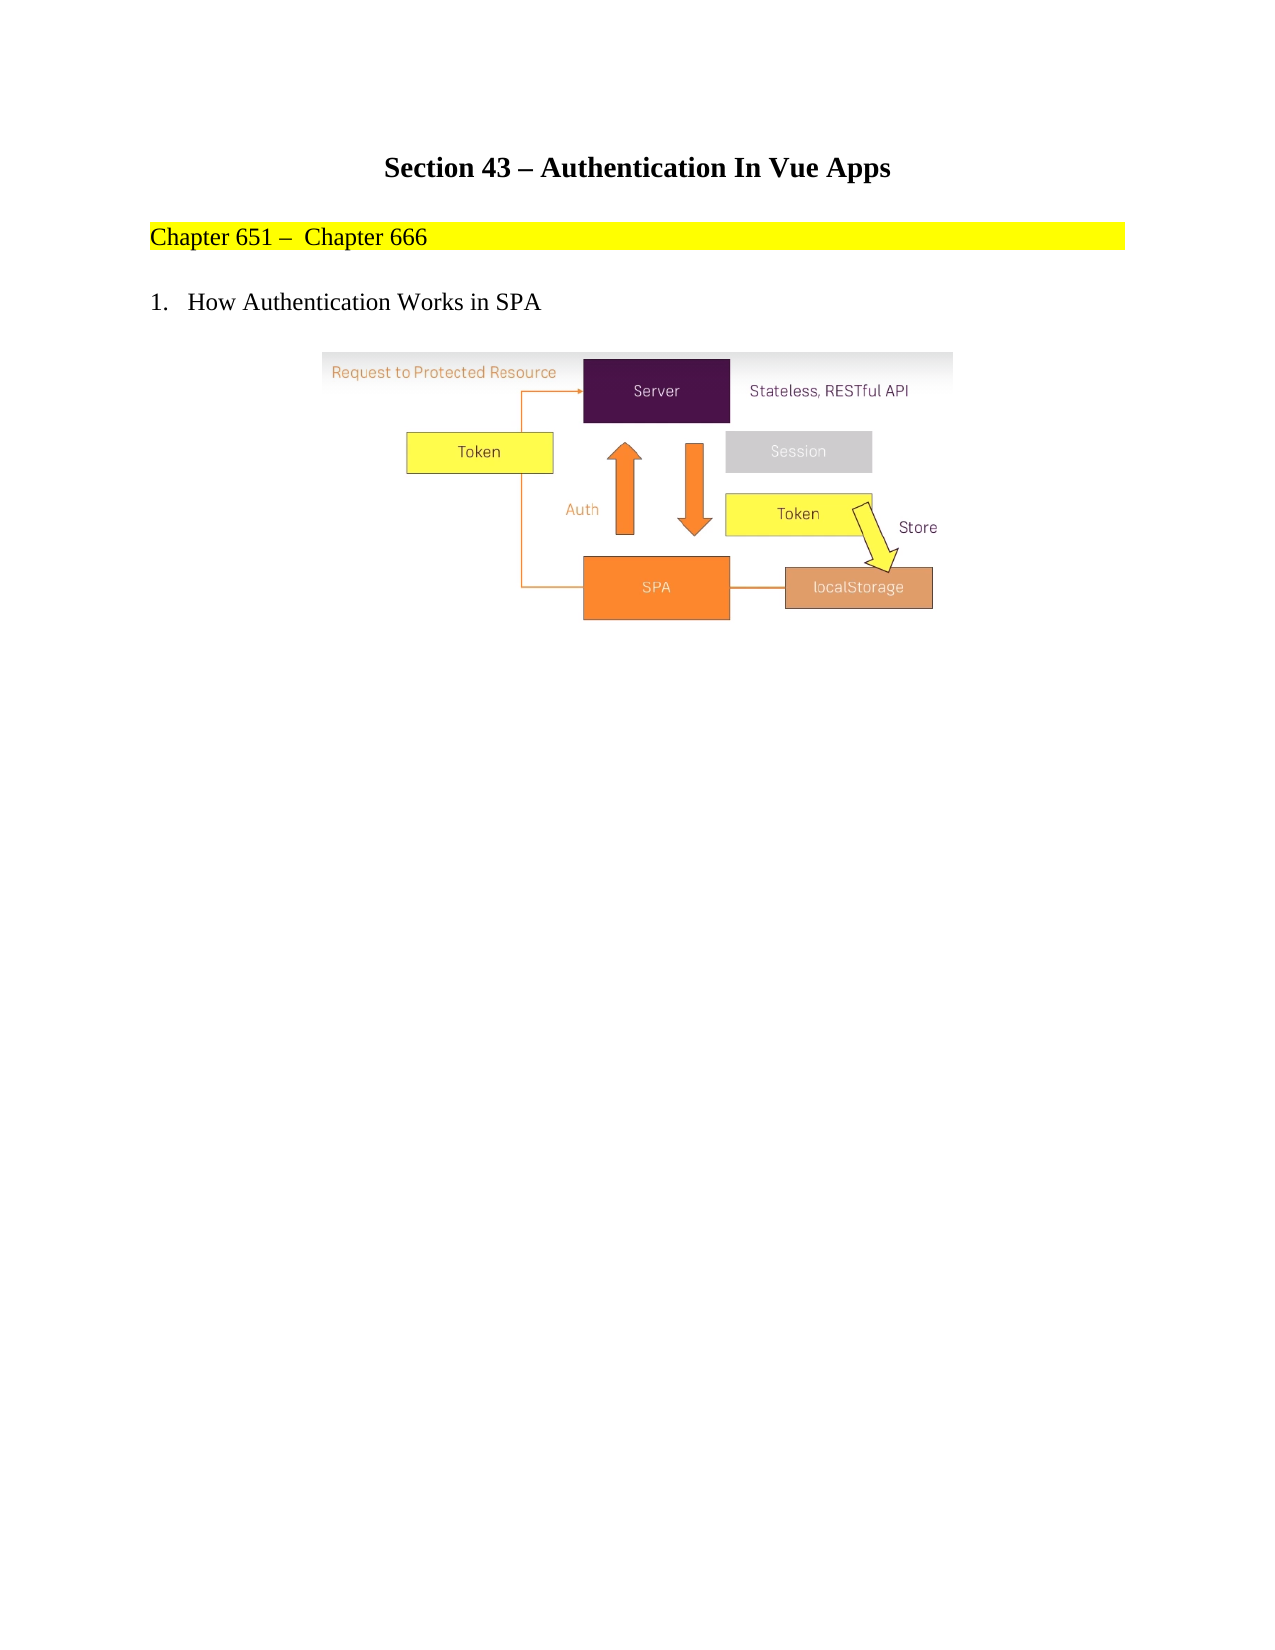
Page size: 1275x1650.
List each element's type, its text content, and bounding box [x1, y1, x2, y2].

text Section 43 – Authentication In Vue Apps [150, 150, 1125, 183]
picture [322, 352, 953, 629]
list Chapter 651 – Chapter 666 [150, 222, 1125, 250]
list How Authentication Works in SPA [150, 287, 1125, 316]
